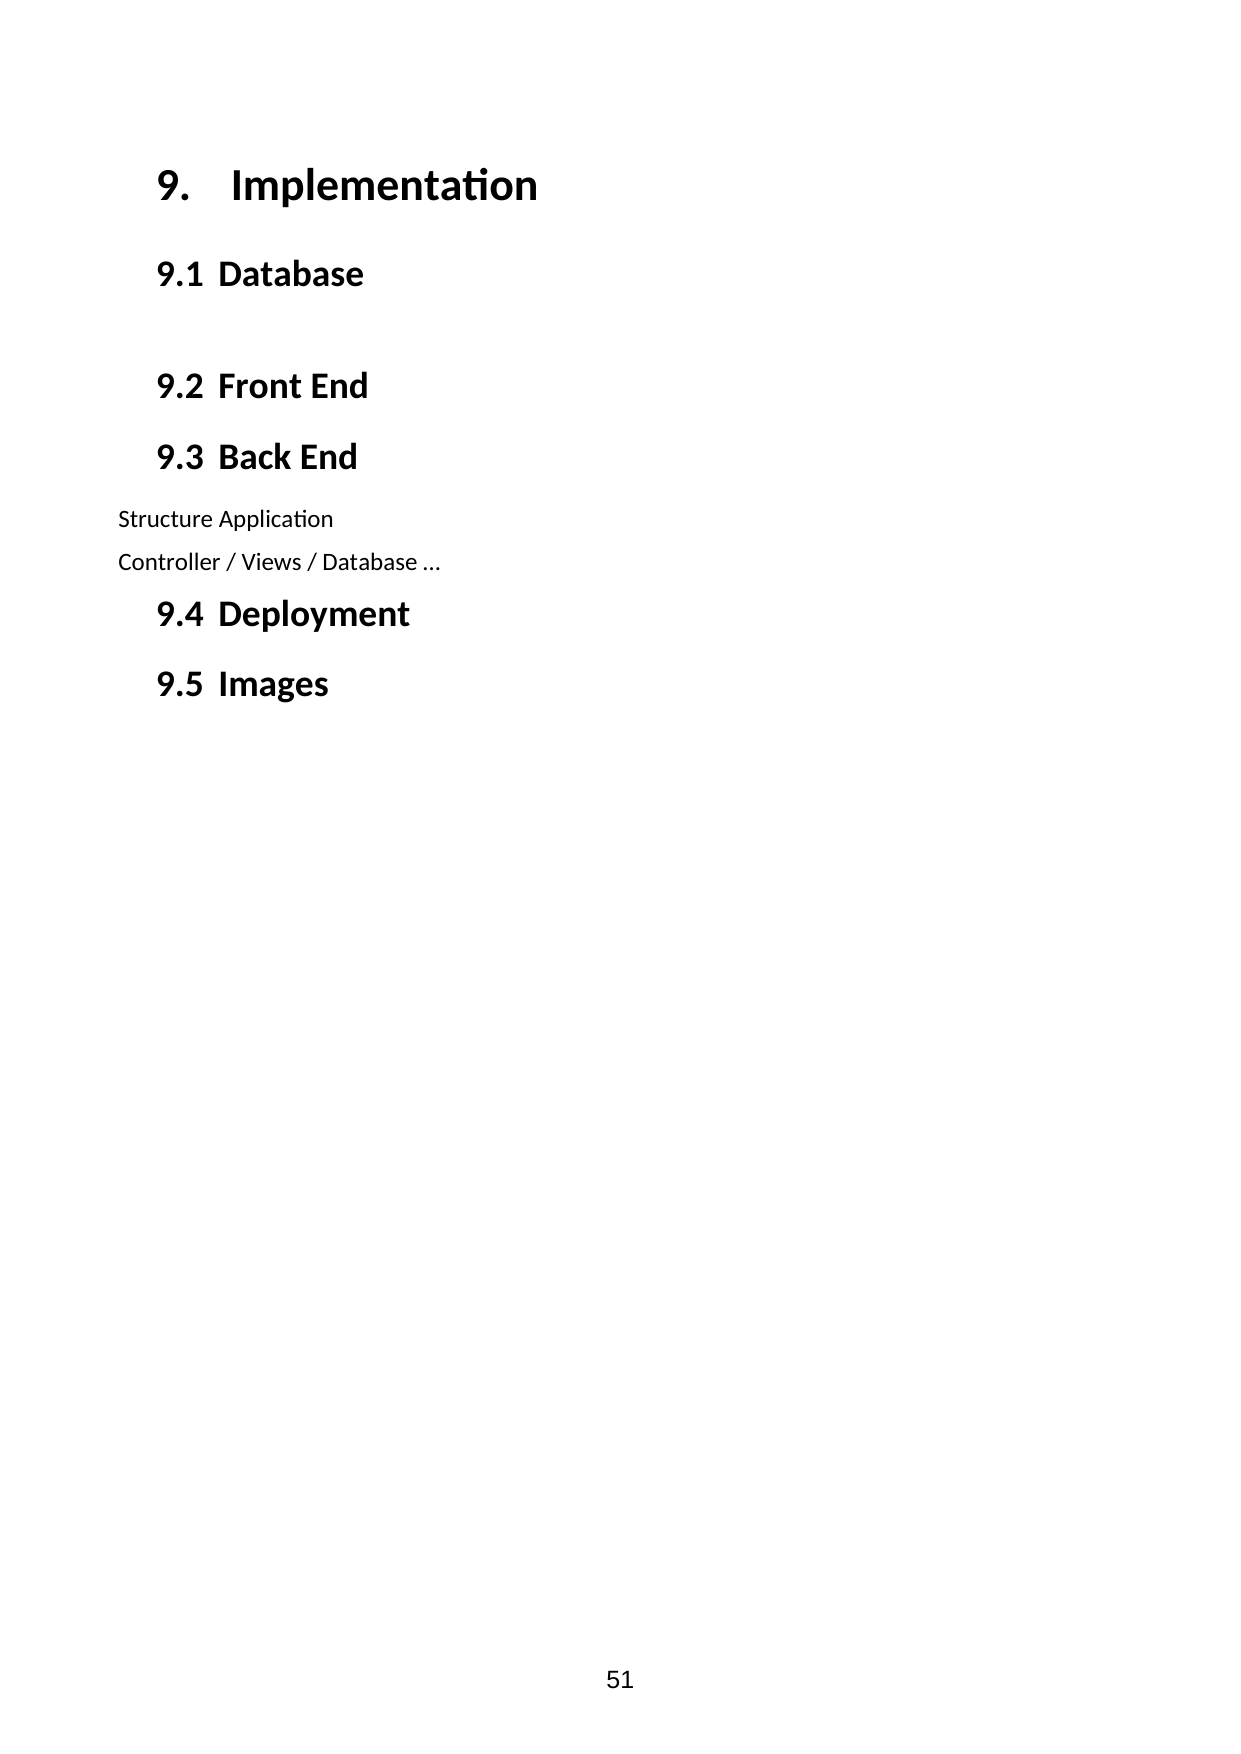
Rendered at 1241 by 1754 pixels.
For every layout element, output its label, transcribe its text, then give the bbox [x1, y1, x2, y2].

text Controller / Views / Database … [118, 546, 1122, 577]
subtitle Implementation [156, 156, 1122, 212]
subtitle Back End [156, 433, 1122, 478]
subtitle Deployment [156, 589, 1122, 635]
subtitle Images [156, 660, 1122, 706]
subtitle Front End [156, 362, 1122, 408]
subtitle Database [156, 250, 1122, 296]
text Structure Application [118, 503, 1122, 534]
